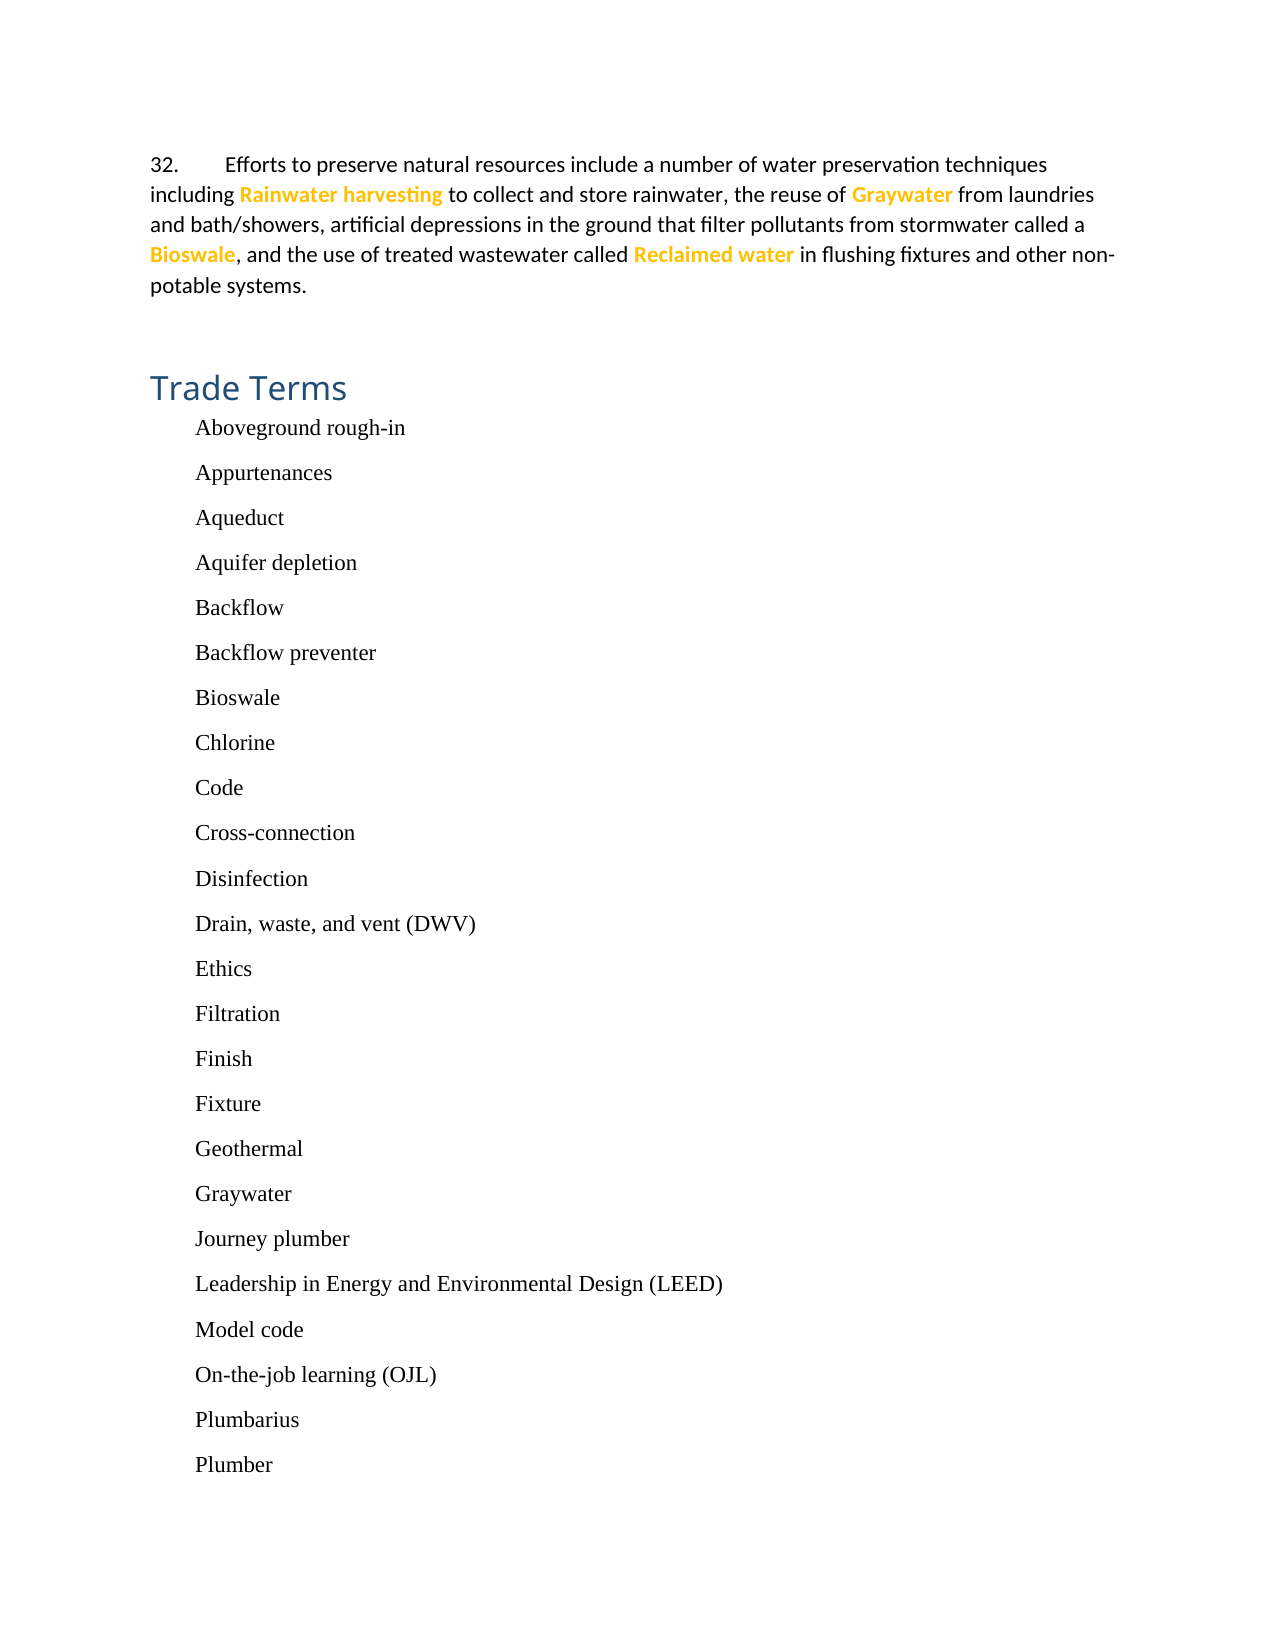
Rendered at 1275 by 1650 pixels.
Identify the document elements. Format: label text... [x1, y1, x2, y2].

text Cross-connection [150, 819, 1125, 846]
text Bioswale [150, 684, 1125, 711]
text Backflow preventer [150, 639, 1125, 665]
text Fixture [150, 1090, 1125, 1116]
text Plumbarius [150, 1406, 1125, 1432]
text Drain, waste, and vent (DWV) [150, 910, 1125, 936]
text Code [150, 774, 1125, 801]
text 32. Efforts to preserve natural resources include a number of water preservation techniques including Rainwater harvesting to collect and store rainwater, the reuse of Graywater from laundries and bath/showers, artificial depressions in the ground that filter pollutants from stormwater called a Bioswale, and the use of treated wastewater called Reclaimed water in flushing fixtures and other non-potable systems. [150, 150, 1125, 299]
text Chlorine [150, 729, 1125, 756]
text Backflow [150, 594, 1125, 620]
title Trade Terms [150, 364, 1125, 410]
text Aqueduct [150, 504, 1125, 530]
text Plumber [150, 1451, 1125, 1477]
text Leadership in Energy and Environmental Design (LEED) [150, 1271, 1125, 1297]
text Ethics [150, 955, 1125, 981]
text Aboveground rough-in [150, 413, 1125, 440]
text Filtration [150, 1000, 1125, 1026]
text Disinfection [150, 864, 1125, 891]
text Model code [150, 1316, 1125, 1342]
text Graywater [150, 1180, 1125, 1207]
text Geothermal [150, 1135, 1125, 1162]
text Appurtenances [150, 459, 1125, 485]
text Aquifer depletion [150, 549, 1125, 575]
text On-the-job learning (OJL) [150, 1361, 1125, 1387]
text Finish [150, 1045, 1125, 1071]
text Journey plumber [150, 1225, 1125, 1252]
